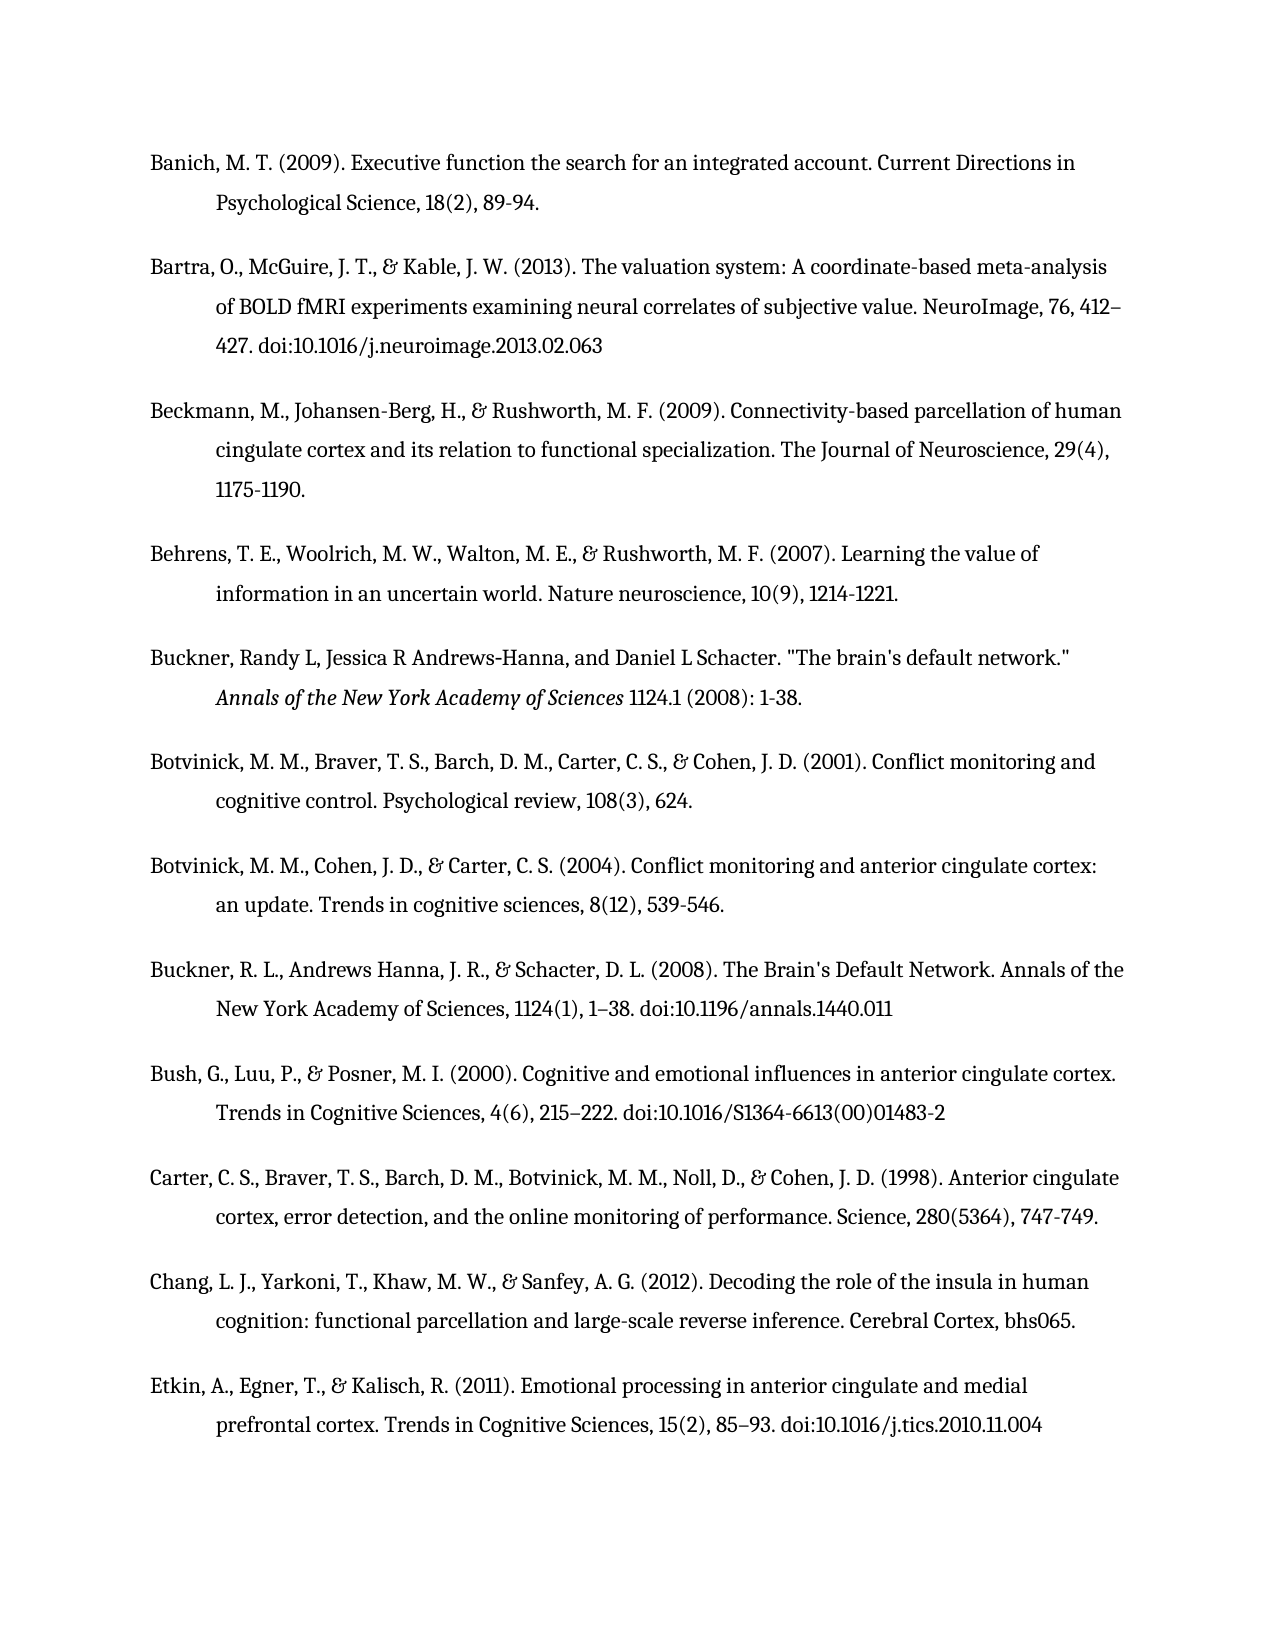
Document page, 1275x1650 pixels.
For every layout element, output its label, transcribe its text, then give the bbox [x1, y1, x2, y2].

text Bush, G., Luu, P., & Posner, M. I. (2000). Cognitive and emotional influences in anterior cingulate cortex. Trends in Cognitive Sciences, 4(6), 215–222. doi:10.1016/S1364-6613(00)01483-2 [150, 1061, 1125, 1126]
text Carter, C. S., Braver, T. S., Barch, D. M., Botvinick, M. M., Noll, D., & Cohen, J. D. (1998). Anterior cingulate cortex, error detection, and the online monitoring of performance. Science, 280(5364), 747-749. [150, 1164, 1125, 1230]
text Botvinick, M. M., Cohen, J. D., & Carter, C. S. (2004). Conflict monitoring and anterior cingulate cortex: an update. Trends in cognitive sciences, 8(12), 539-546. [150, 853, 1125, 918]
text Buckner, R. L., Andrews Hanna, J. R., & Schacter, D. L. (2008). The Brain's Default Network. Annals of the New York Academy of Sciences, 1124(1), 1–38. doi:10.1196/annals.1440.011 [150, 957, 1125, 1022]
text Etkin, A., Egner, T., & Kalisch, R. (2011). Emotional processing in anterior cingulate and medial prefrontal cortex. Trends in Cognitive Sciences, 15(2), 85–93. doi:10.1016/j.tics.2010.11.004 [150, 1372, 1125, 1438]
text Botvinick, M. M., Braver, T. S., Barch, D. M., Carter, C. S., & Cohen, J. D. (2001). Conflict monitoring and cognitive control. Psychological review, 108(3), 624. [150, 749, 1125, 814]
text Chang, L. J., Yarkoni, T., Khaw, M. W., & Sanfey, A. G. (2012). Decoding the role of the insula in human cognition: functional parcellation and large-scale reverse inference. Cerebral Cortex, bhs065. [150, 1268, 1125, 1334]
text Banich, M. T. (2009). Executive function the search for an integrated account. Current Directions in Psychological Science, 18(2), 89-94. [150, 150, 1125, 216]
text Bartra, O., McGuire, J. T., & Kable, J. W. (2013). The valuation system: A coordinate-based meta-analysis of BOLD fMRI experiments examining neural correlates of subjective value. NeuroImage, 76, 412–427. doi:10.1016/j.neuroimage.2013.02.063 [150, 254, 1125, 359]
text Buckner, Randy L, Jessica R Andrews‐Hanna, and Daniel L Schacter. "The brain's default network." Annals of the New York Academy of Sciences 1124.1 (2008): 1-38. [150, 645, 1125, 711]
text Beckmann, M., Johansen-Berg, H., & Rushworth, M. F. (2009). Connectivity-based parcellation of human cingulate cortex and its relation to functional specialization. The Journal of Neuroscience, 29(4), 1175-1190. [150, 397, 1125, 503]
text Behrens, T. E., Woolrich, M. W., Walton, M. E., & Rushworth, M. F. (2007). Learning the value of information in an uncertain world. Nature neuroscience, 10(9), 1214-1221. [150, 541, 1125, 607]
